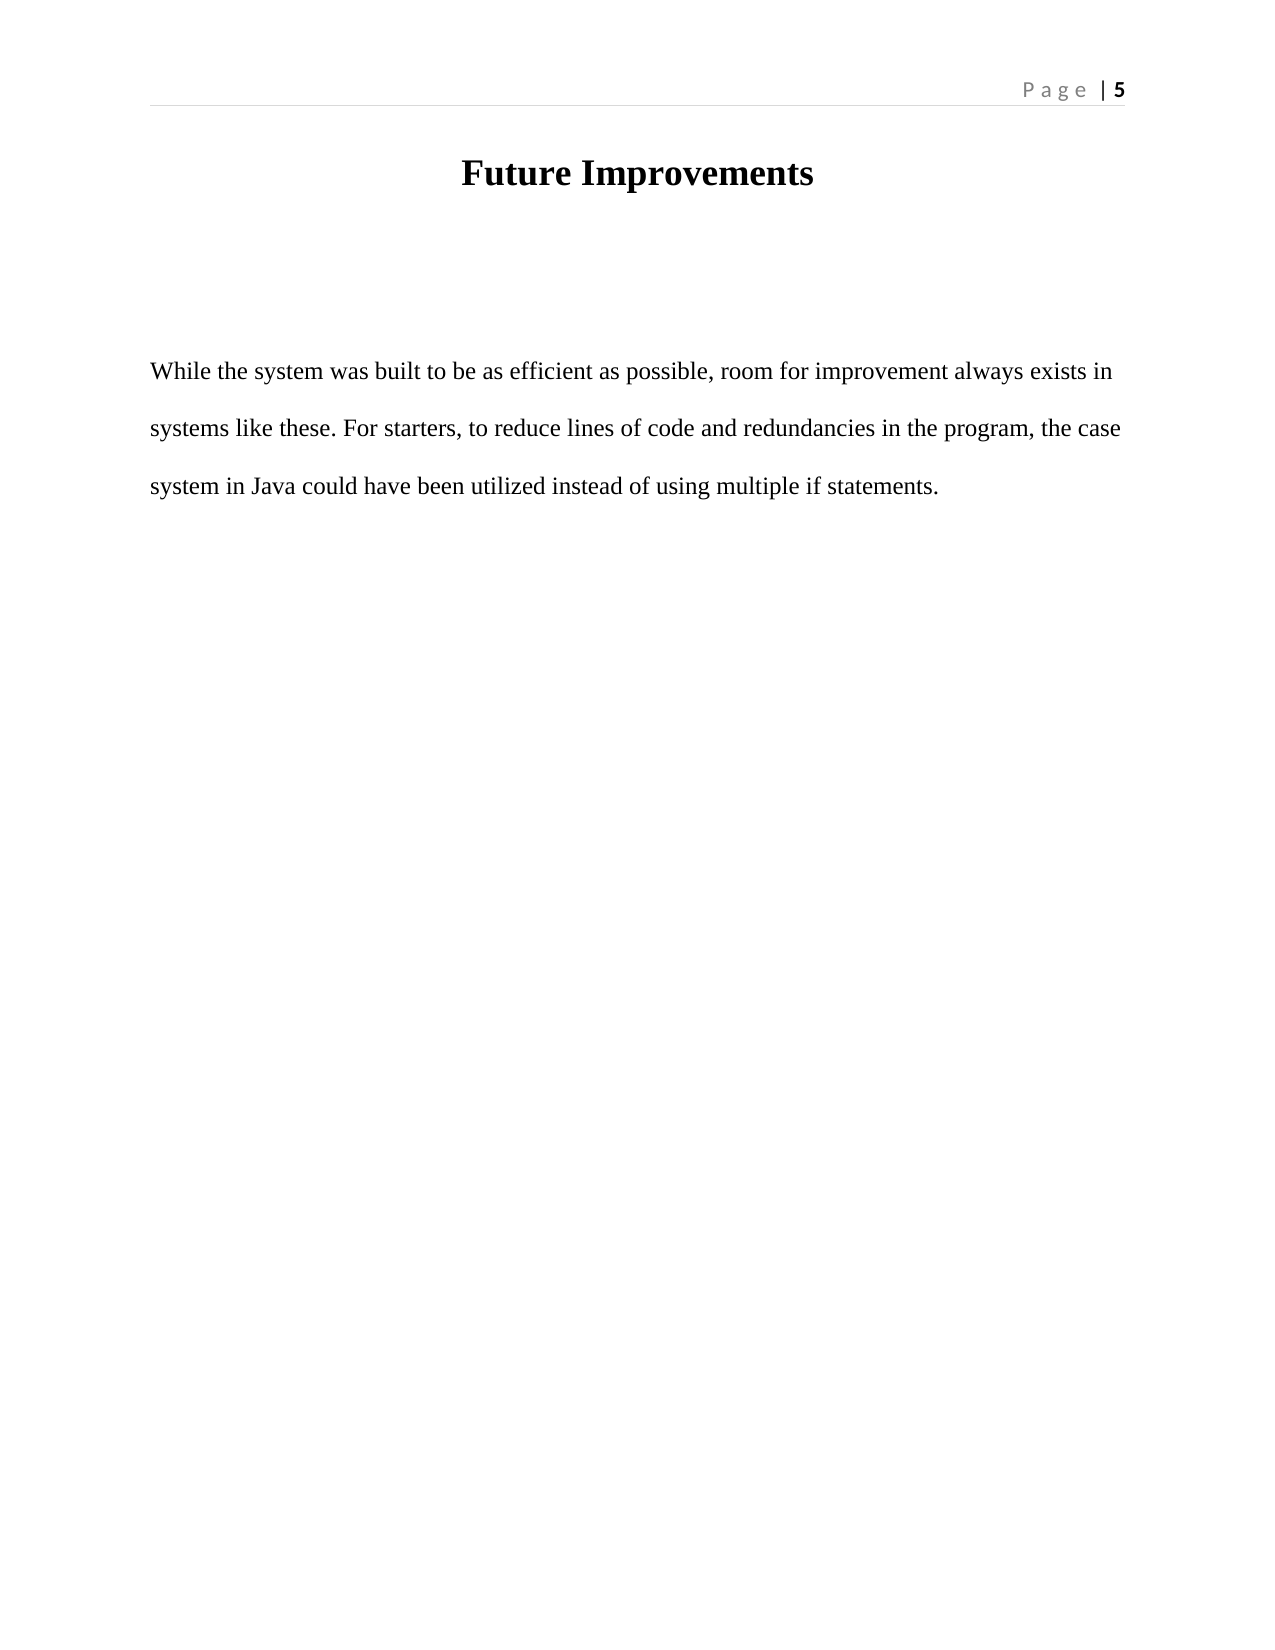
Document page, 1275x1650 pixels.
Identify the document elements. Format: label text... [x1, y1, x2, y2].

text While the system was built to be as efficient as possible, room for improvement always exists in systems like these. For starters, to reduce lines of code and redundancies in the program, the case system in Java could have been utilized instead of using multiple if statements. [150, 356, 1125, 499]
text Future Improvements [150, 150, 1125, 193]
